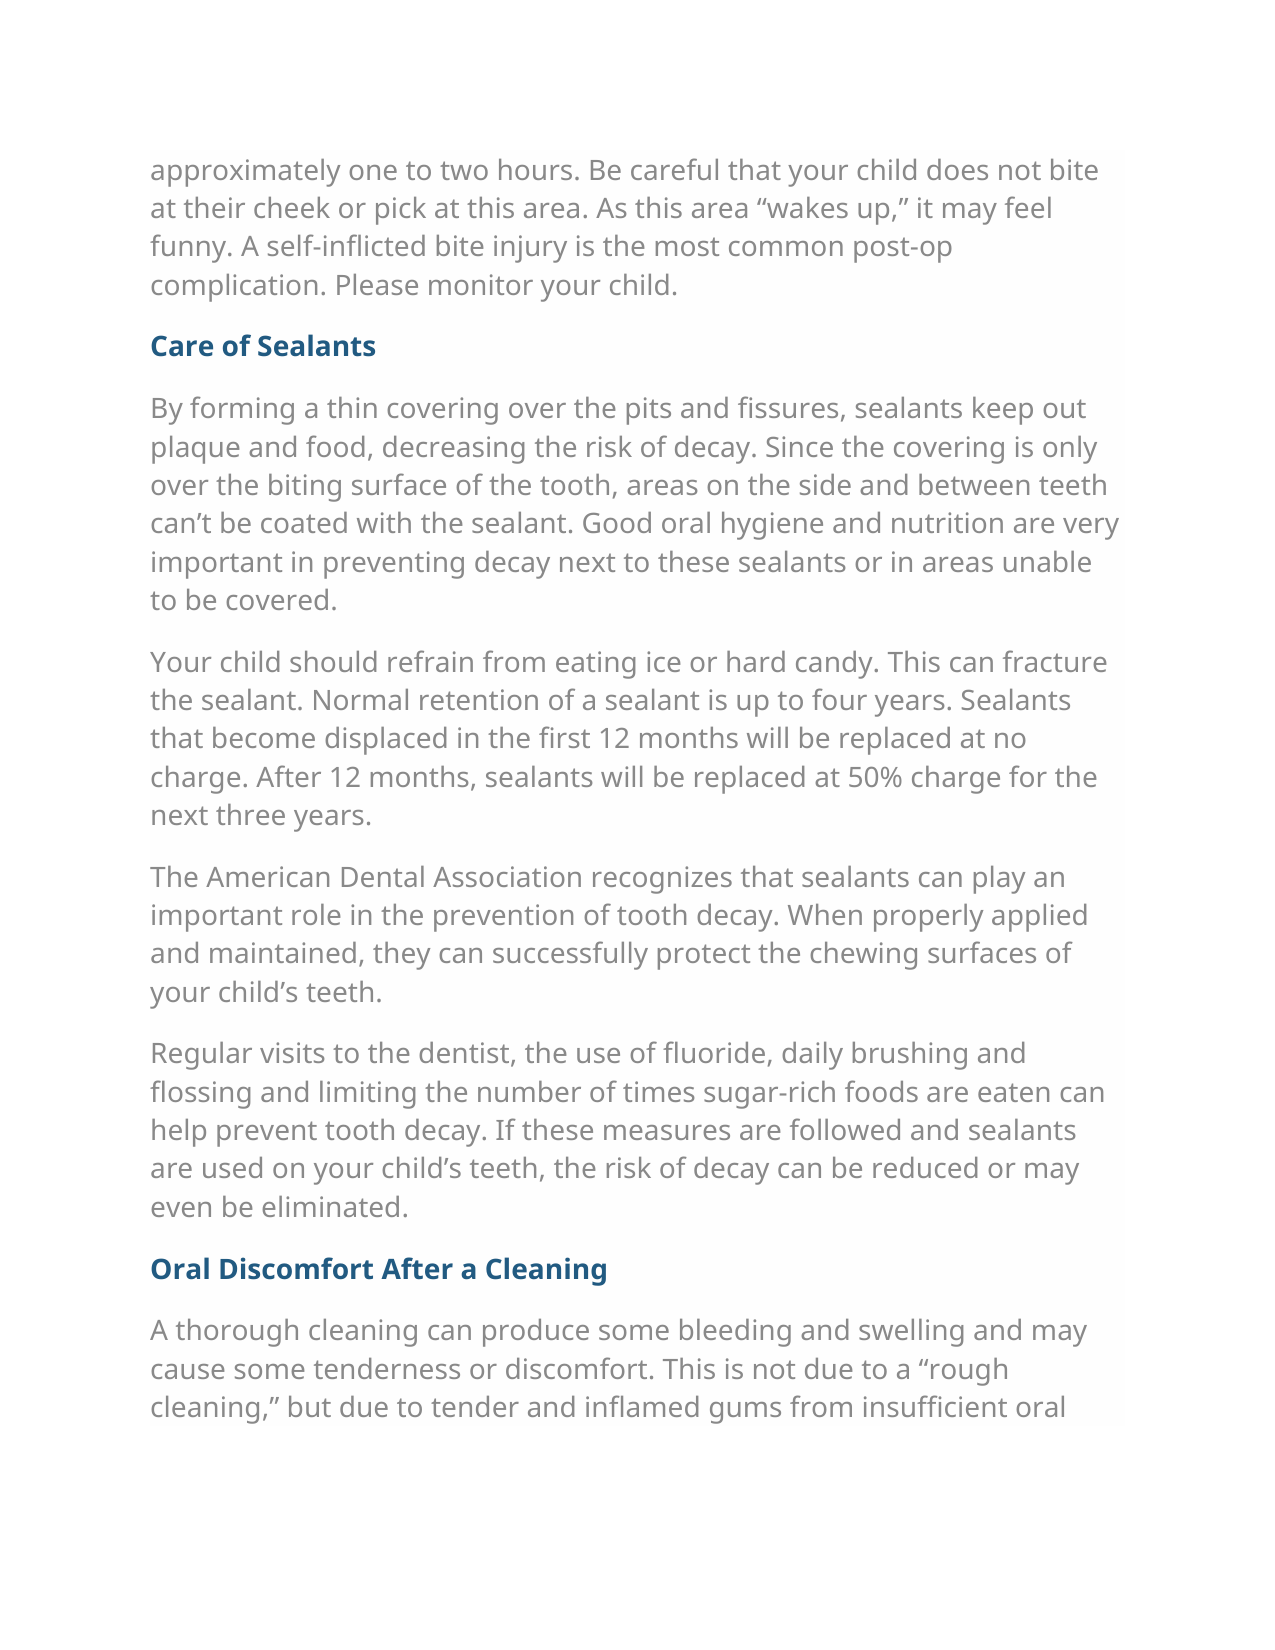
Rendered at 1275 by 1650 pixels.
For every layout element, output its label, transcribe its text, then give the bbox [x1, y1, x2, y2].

text Regular visits to the dentist, the use of fluoride, daily brushing and flossing and limiting the number of times sugar-rich foods are eaten can help prevent tooth decay. If these measures are followed and sealants are used on your child’s teeth, the risk of decay can be reduced or may even be eliminated. [150, 1034, 1125, 1226]
text Care of Sealants [150, 327, 1125, 365]
text Your child should refrain from eating ice or hard candy. This can fracture the sealant. Normal retention of a sealant is up to four years. Sealants that become displaced in the first 12 months will be replaced at no charge. After 12 months, sealants will be replaced at 50% charge for the next three years. [150, 642, 1125, 834]
text Oral Discomfort After a Cleaning [150, 1249, 1125, 1287]
text By forming a thin covering over the pits and fissures, sealants keep out plaque and food, decreasing the risk of decay. Since the covering is only over the biting surface of the tooth, areas on the side and between teeth can’t be coated with the sealant. Good oral hygiene and nutrition are very important in preventing decay next to these sealants or in areas unable to be covered. [150, 388, 1125, 618]
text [150, 1311, 1125, 1426]
text The American Dental Association recognizes that sealants can play an important role in the prevention of tooth decay. When properly applied and maintained, they can successfully protect the chewing surfaces of your child’s teeth. [150, 857, 1125, 1010]
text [150, 150, 1125, 303]
